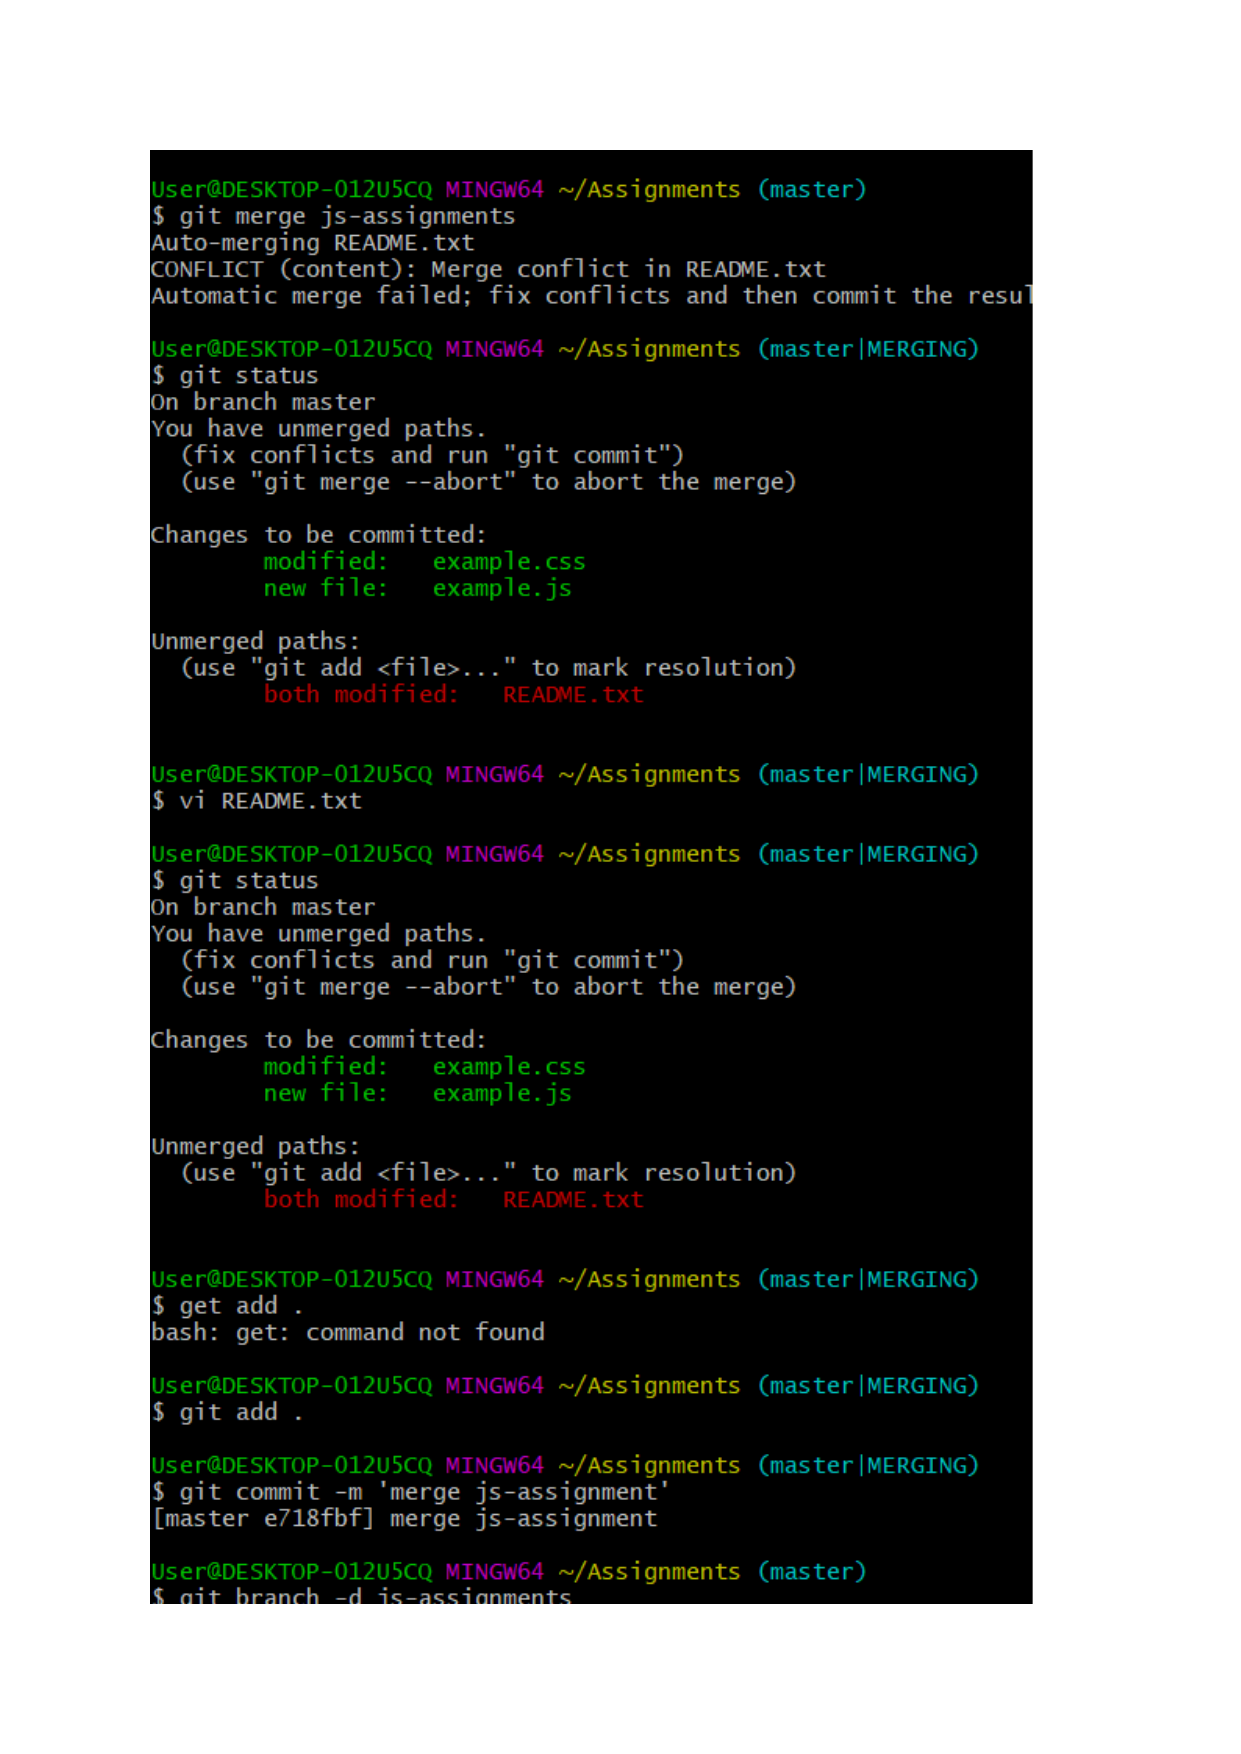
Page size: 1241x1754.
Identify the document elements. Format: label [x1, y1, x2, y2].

picture [150, 150, 1033, 1604]
